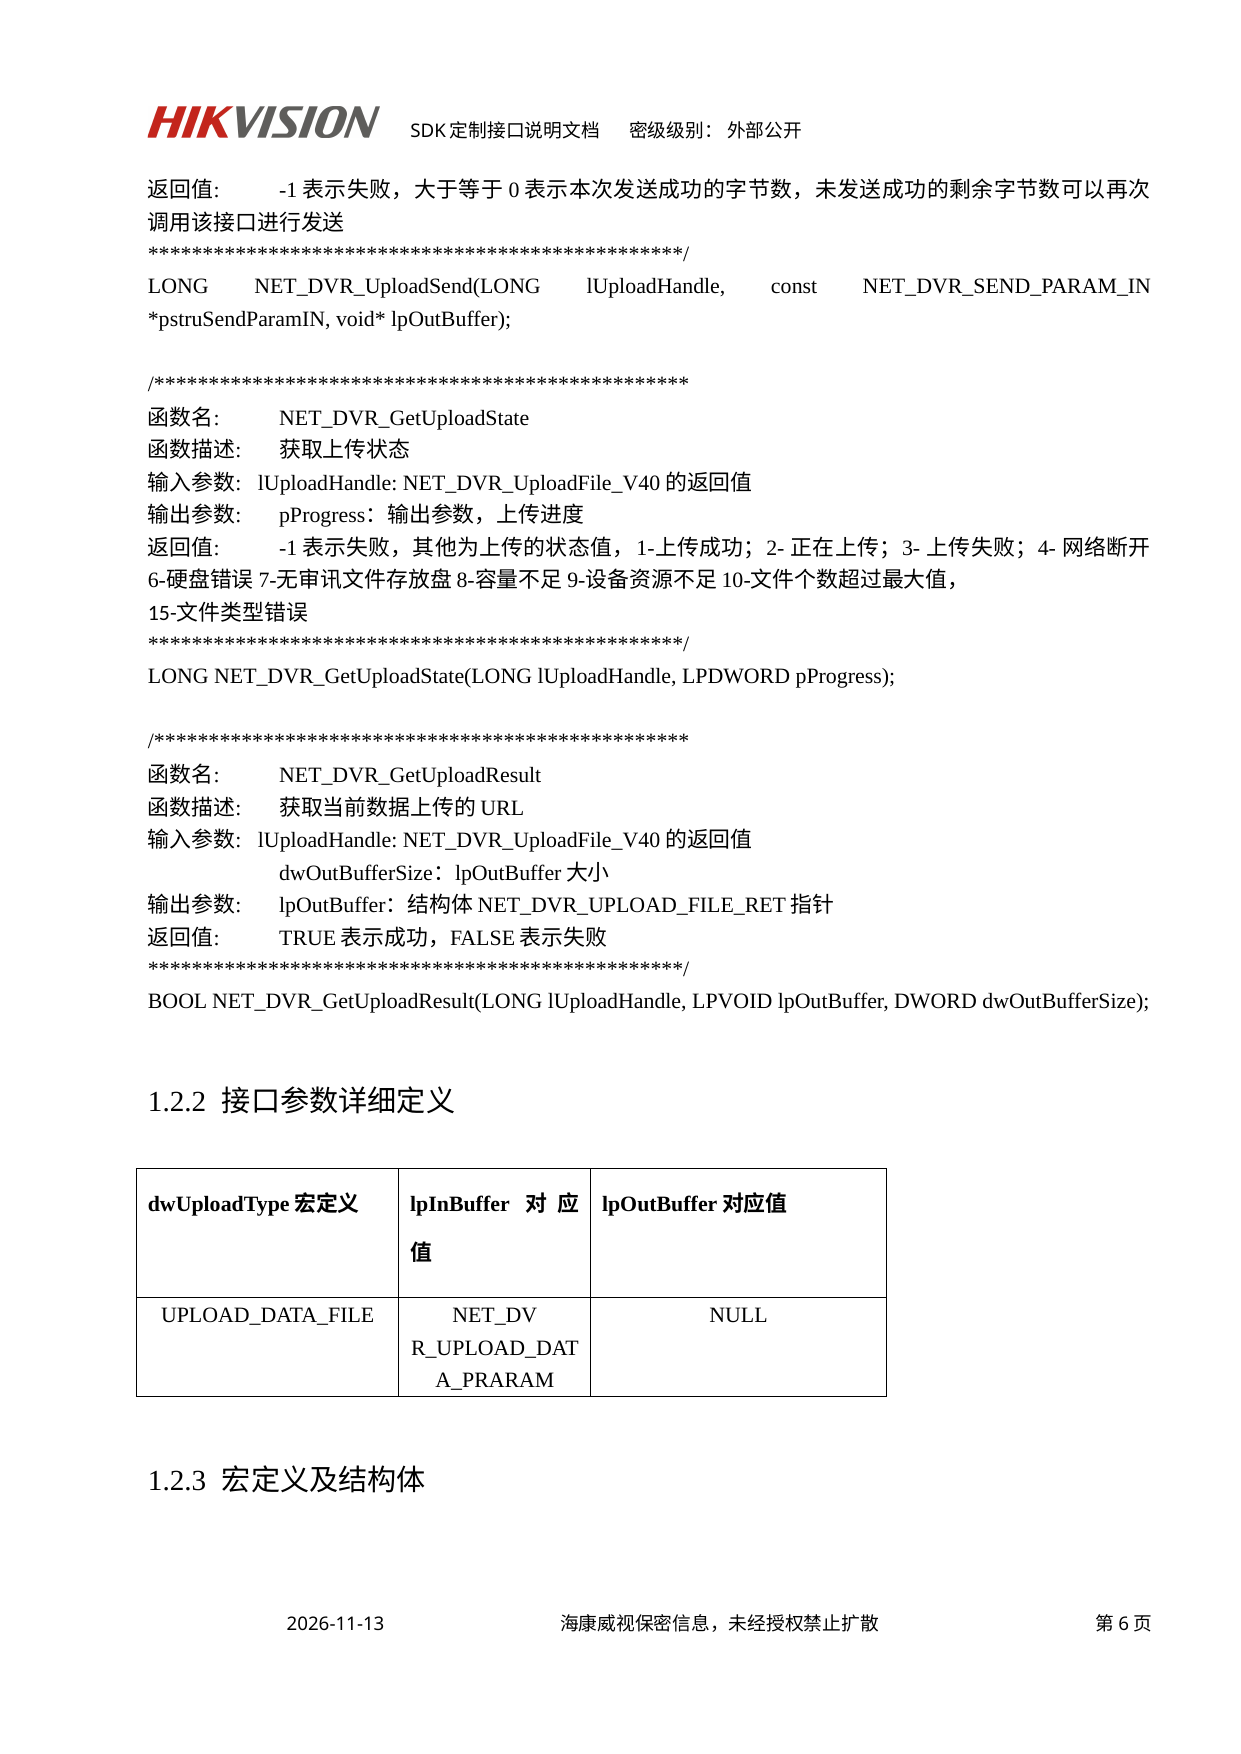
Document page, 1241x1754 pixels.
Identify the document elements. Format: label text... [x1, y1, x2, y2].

text *************************************************/ [148, 237, 1152, 269]
subtitle 接口参数详细定义 [148, 1066, 1152, 1131]
picture [147, 106, 380, 138]
text 返回值: -1表示失败，其他为上传的状态值，1-上传成功；2- 正在上传；3- 上传失败；4- 网络断开 6-硬盘错误 7-无审讯文件存放盘 8-容量不足 9-设备资源不足 10-文件个数超过最大值， [148, 529, 1152, 594]
subtitle 宏定义及结构体 [148, 1446, 1152, 1511]
table_header dwUploadType宏定义 [137, 1169, 398, 1297]
text 输出参数: lpOutBuffer：结构体NET_DVR_UPLOAD_FILE_RET指针 [148, 887, 1152, 919]
text dwOutBufferSize：lpOutBuffer大小 [148, 854, 1152, 887]
text 函数描述: 获取上传状态 [148, 432, 1152, 464]
text 15-文件类型错误 [148, 594, 1152, 627]
text 输入参数: lUploadHandle: NET_DVR_UploadFile_V40的返回值 [148, 464, 1152, 497]
text 返回值: -1表示失败，大于等于0表示本次发送成功的字节数，未发送成功的剩余字节数可以再次调用该接口进行发送 [148, 172, 1152, 237]
text BOOL NET_DVR_GetUploadResult(LONG lUploadHandle, LPVOID lpOutBuffer, DWORD dwOutBufferSize); [148, 984, 1152, 1017]
table_cell NET_DVR_UPLOAD_DATA_PRARAM [399, 1298, 590, 1396]
text LONG NET_DVR_GetUploadState(LONG lUploadHandle, LPDWORD pProgress); [148, 659, 1152, 692]
table_header lpOutBuffer对应值 [591, 1169, 886, 1297]
text 输出参数: pProgress：输出参数，上传进度 [148, 497, 1152, 529]
text 函数名: NET_DVR_GetUploadState [148, 399, 1152, 432]
text *************************************************/ [148, 952, 1152, 984]
text LONG NET_DVR_UploadSend(LONG lUploadHandle, const NET_DVR_SEND_PARAM_IN *pstruSendParamIN, void* lpOutBuffer); [148, 269, 1152, 334]
text 函数描述: 获取当前数据上传的URL [148, 789, 1152, 822]
table_cell UPLOAD_DATA_FILE [137, 1298, 398, 1396]
table_cell NULL [591, 1298, 886, 1396]
text *************************************************/ [148, 627, 1152, 659]
table_header lpInBuffer对应值 [399, 1169, 590, 1297]
text 输入参数: lUploadHandle: NET_DVR_UploadFile_V40的返回值 [148, 822, 1152, 854]
text /************************************************* [148, 367, 1152, 399]
text /************************************************* [148, 724, 1152, 757]
text 函数名: NET_DVR_GetUploadResult [148, 757, 1152, 789]
text 返回值: TRUE表示成功，FALSE表示失败 [148, 919, 1152, 952]
